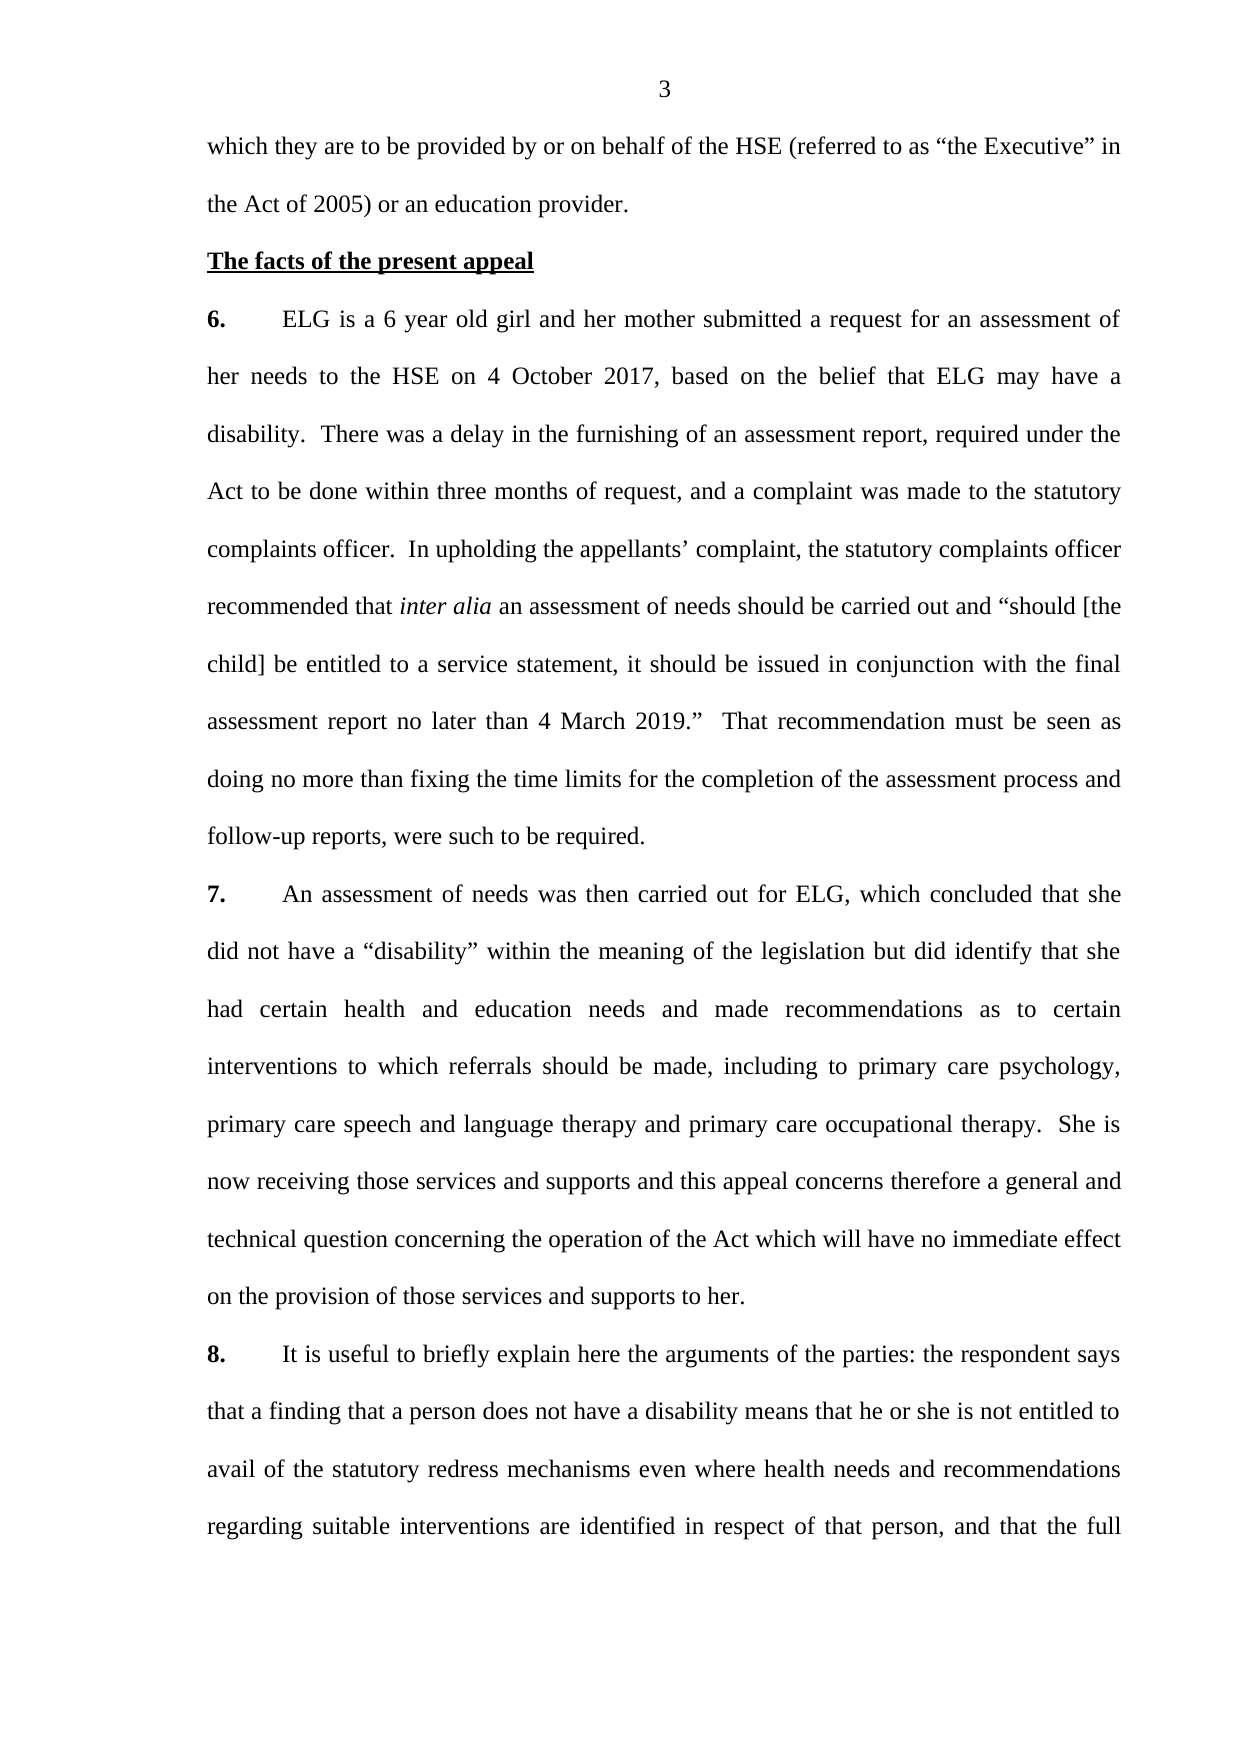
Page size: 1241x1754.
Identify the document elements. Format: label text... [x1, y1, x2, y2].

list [207, 1339, 1122, 1540]
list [207, 131, 1122, 218]
list An assessment of needs was then carried out for ELG, which concluded that she did not have a “disability” within the meaning of the legislation but did identify that she had certain health and education needs and made recommendations as to certain interventions to which referrals should be made, including to primary care psychology, primary care speech and language therapy and primary care occupational therapy. She is now receiving those services and supports and this appeal concerns therefore a general and technical question concerning the operation of the Act which will have no immediate effect on the provision of those services and supports to her. [207, 879, 1122, 1310]
text The facts of the present appeal [207, 246, 1122, 275]
list ELG is a 6 year old girl and her mother submitted a request for an assessment of her needs to the HSE on 4 October 2017, based on the belief that ELG may have a disability. There was a delay in the furnishing of an assessment report, required under the Act to be done within three months of request, and a complaint was made to the statutory complaints officer. In upholding the appellants’ complaint, the statutory complaints officer recommended that inter alia an assessment of needs should be carried out and “should [the child] be entitled to a service statement, it should be issued in conjunction with the final assessment report no later than 4 March 2019.” That recommendation must be seen as doing no more than fixing the time limits for the completion of the assessment process and follow-up reports, were such to be required. [207, 304, 1122, 850]
